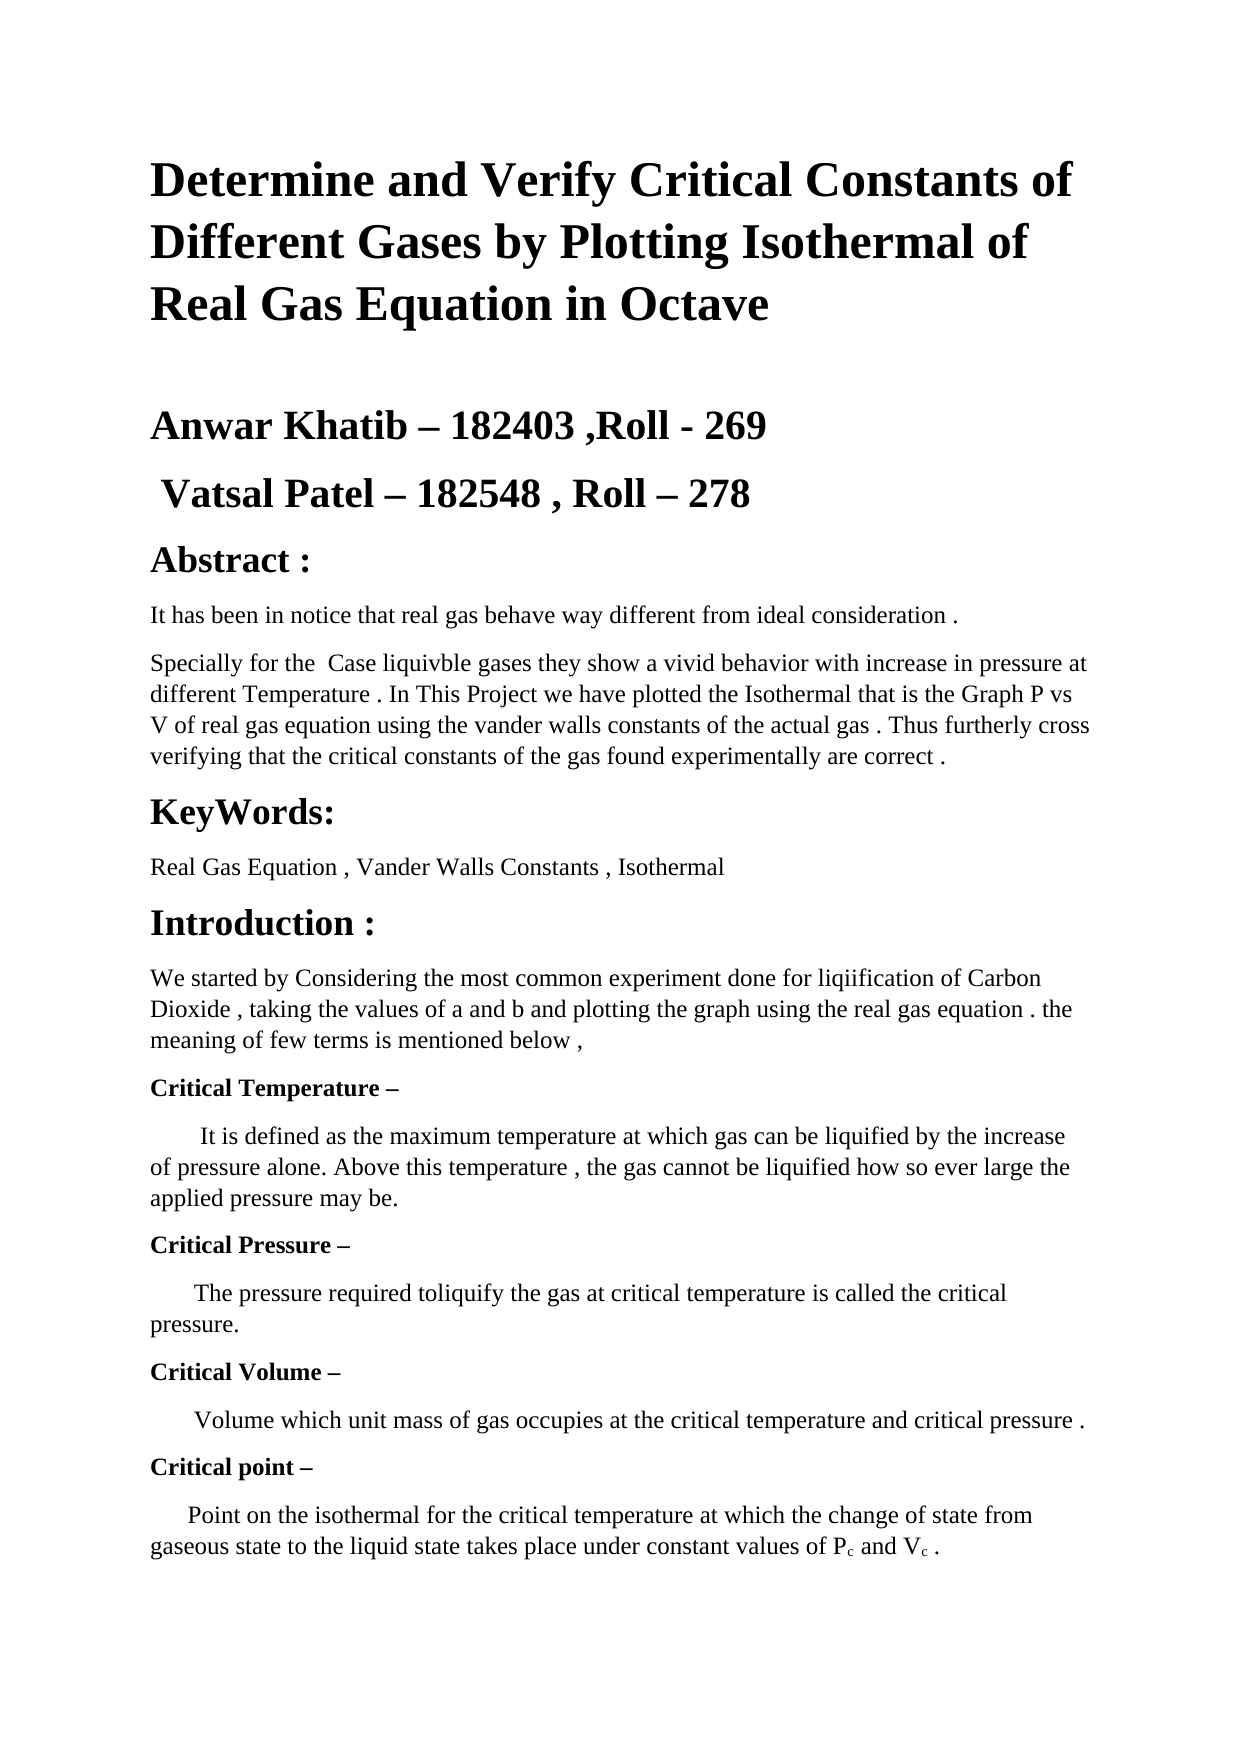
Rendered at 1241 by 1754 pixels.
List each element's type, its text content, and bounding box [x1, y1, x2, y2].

text Critical point – [150, 1452, 1090, 1481]
text The pressure required toliquify the gas at critical temperature is called the critical pressure. [150, 1278, 1090, 1338]
text It is defined as the maximum temperature at which gas can be liquified by the increase of pressure alone. Above this temperature , the gas cannot be liquified how so ever large the applied pressure may be. [150, 1121, 1090, 1212]
text Volume which unit mass of gas occupies at the critical temperature and critical pressure . [150, 1405, 1090, 1433]
text Critical Temperature – [150, 1073, 1090, 1102]
text Critical Volume – [150, 1357, 1090, 1386]
text Introduction : [150, 900, 1090, 943]
text Anwar Khatib – 182403 ,Roll - 269 [150, 401, 1090, 448]
text It has been in notice that real gas behave way different from ideal consideration . [150, 601, 1090, 629]
text Point on the isothermal for the critical temperature at which the change of state from gaseous state to the liquid state takes place under constant values of Pc and Vc . [150, 1500, 1090, 1560]
text Vatsal Patel – 182548 , Roll – 278 [150, 469, 1090, 517]
text We started by Considering the most common experiment done for liqiification of Carbon Dioxide , taking the values of a and b and plotting the graph using the real gas equation . the meaning of few terms is mentioned below , [150, 963, 1090, 1054]
text Specially for the Case liquivble gases they show a vivid behavior with increase in pressure at different Temperature . In This Project we have plotted the Isothermal that is the Graph P vs V of real gas equation using the vander walls constants of the actual gas . Thus furtherly cross verifying that the critical constants of the gas found experimentally are correct . [150, 648, 1090, 770]
text Determine and Verify Critical Constants of Different Gases by Plotting Isothermal of Real Gas Equation in Octave [150, 150, 1090, 332]
text Critical Pressure – [150, 1231, 1090, 1259]
text Real Gas Equation , Vander Walls Constants , Isothermal [150, 852, 1090, 881]
text KeyWords: [150, 789, 1090, 832]
text Abstract : [150, 537, 1090, 580]
